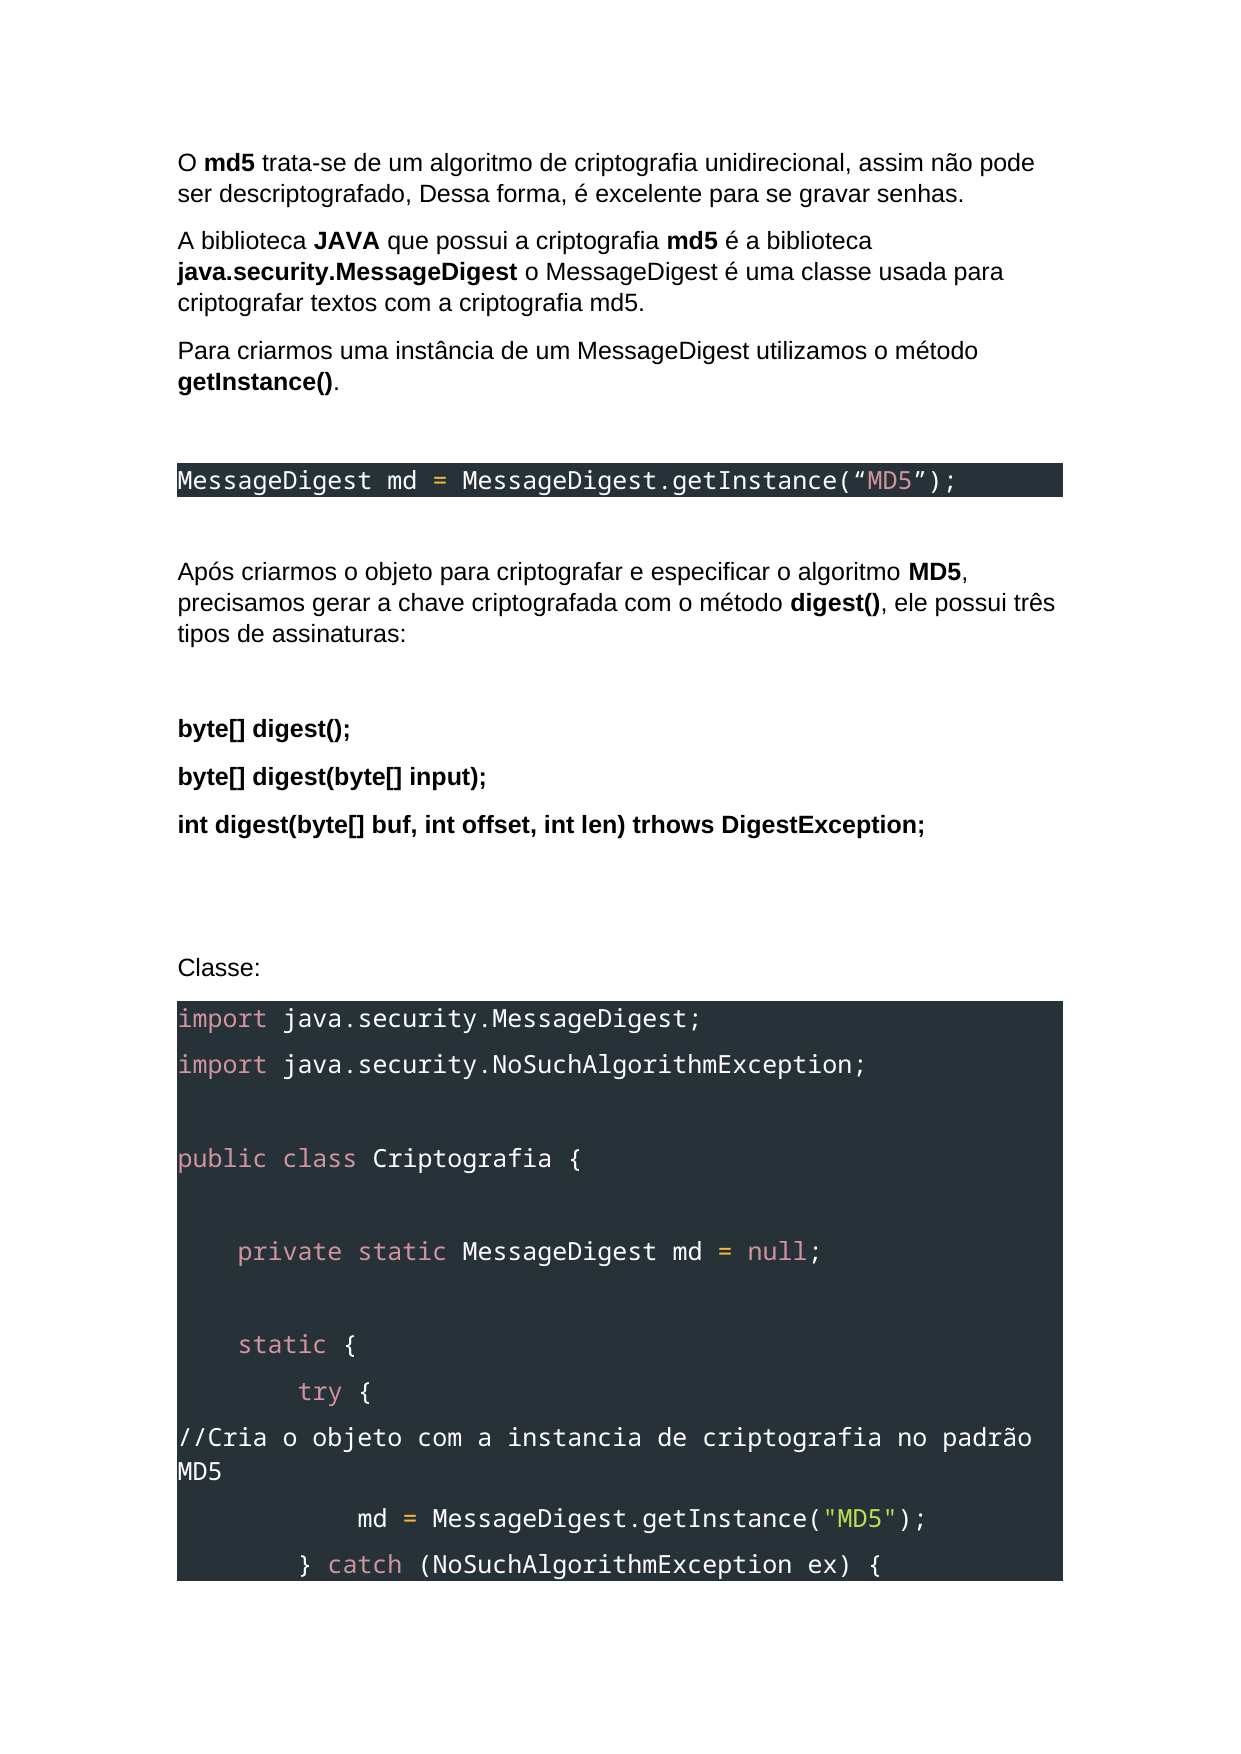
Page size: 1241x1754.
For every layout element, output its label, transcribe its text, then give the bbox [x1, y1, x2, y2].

text try { [177, 1373, 1063, 1407]
text int digest(byte[] buf, int offset, int len) trhows DigestException; [177, 810, 1063, 838]
text } catch (NoSuchAlgorithmException ex) { [177, 1547, 1063, 1581]
text byte[] digest(); [177, 714, 1063, 743]
text //Cria o objeto com a instancia de criptografia no padrão MD5 [177, 1420, 1063, 1488]
text byte[] digest(byte[] input); [177, 762, 1063, 791]
text Classe: [177, 953, 1063, 982]
text public class Criptografia { [177, 1140, 1063, 1174]
text Após criarmos o objeto para criptografar e especificar o algoritmo MD5, precisamos gerar a chave criptografada com o método digest(), ele possui três tipos de assinaturas: [177, 557, 1063, 648]
text O md5 trata-se de um algoritmo de criptografia unidirecional, assim não pode ser descriptografado, Dessa forma, é excelente para se gravar senhas. [177, 148, 1063, 207]
text A biblioteca JAVA que possui a criptografia md5 é a biblioteca java.security.MessageDigest o MessageDigest é uma classe usada para criptografar textos com a criptografia md5. [177, 226, 1063, 317]
text md = MessageDigest.getInstance("MD5"); [177, 1500, 1063, 1534]
text import java.security.MessageDigest; [177, 1001, 1063, 1035]
text import java.security.NoSuchAlgorithmException; [177, 1047, 1063, 1081]
text private static MessageDigest md = null; [177, 1233, 1063, 1267]
text static { [177, 1327, 1063, 1361]
text MessageDigest md = MessageDigest.getInstance(“MD5”); [177, 463, 1063, 497]
text Para criarmos uma instância de um MessageDigest utilizamos o método getInstance(). [177, 336, 1063, 396]
